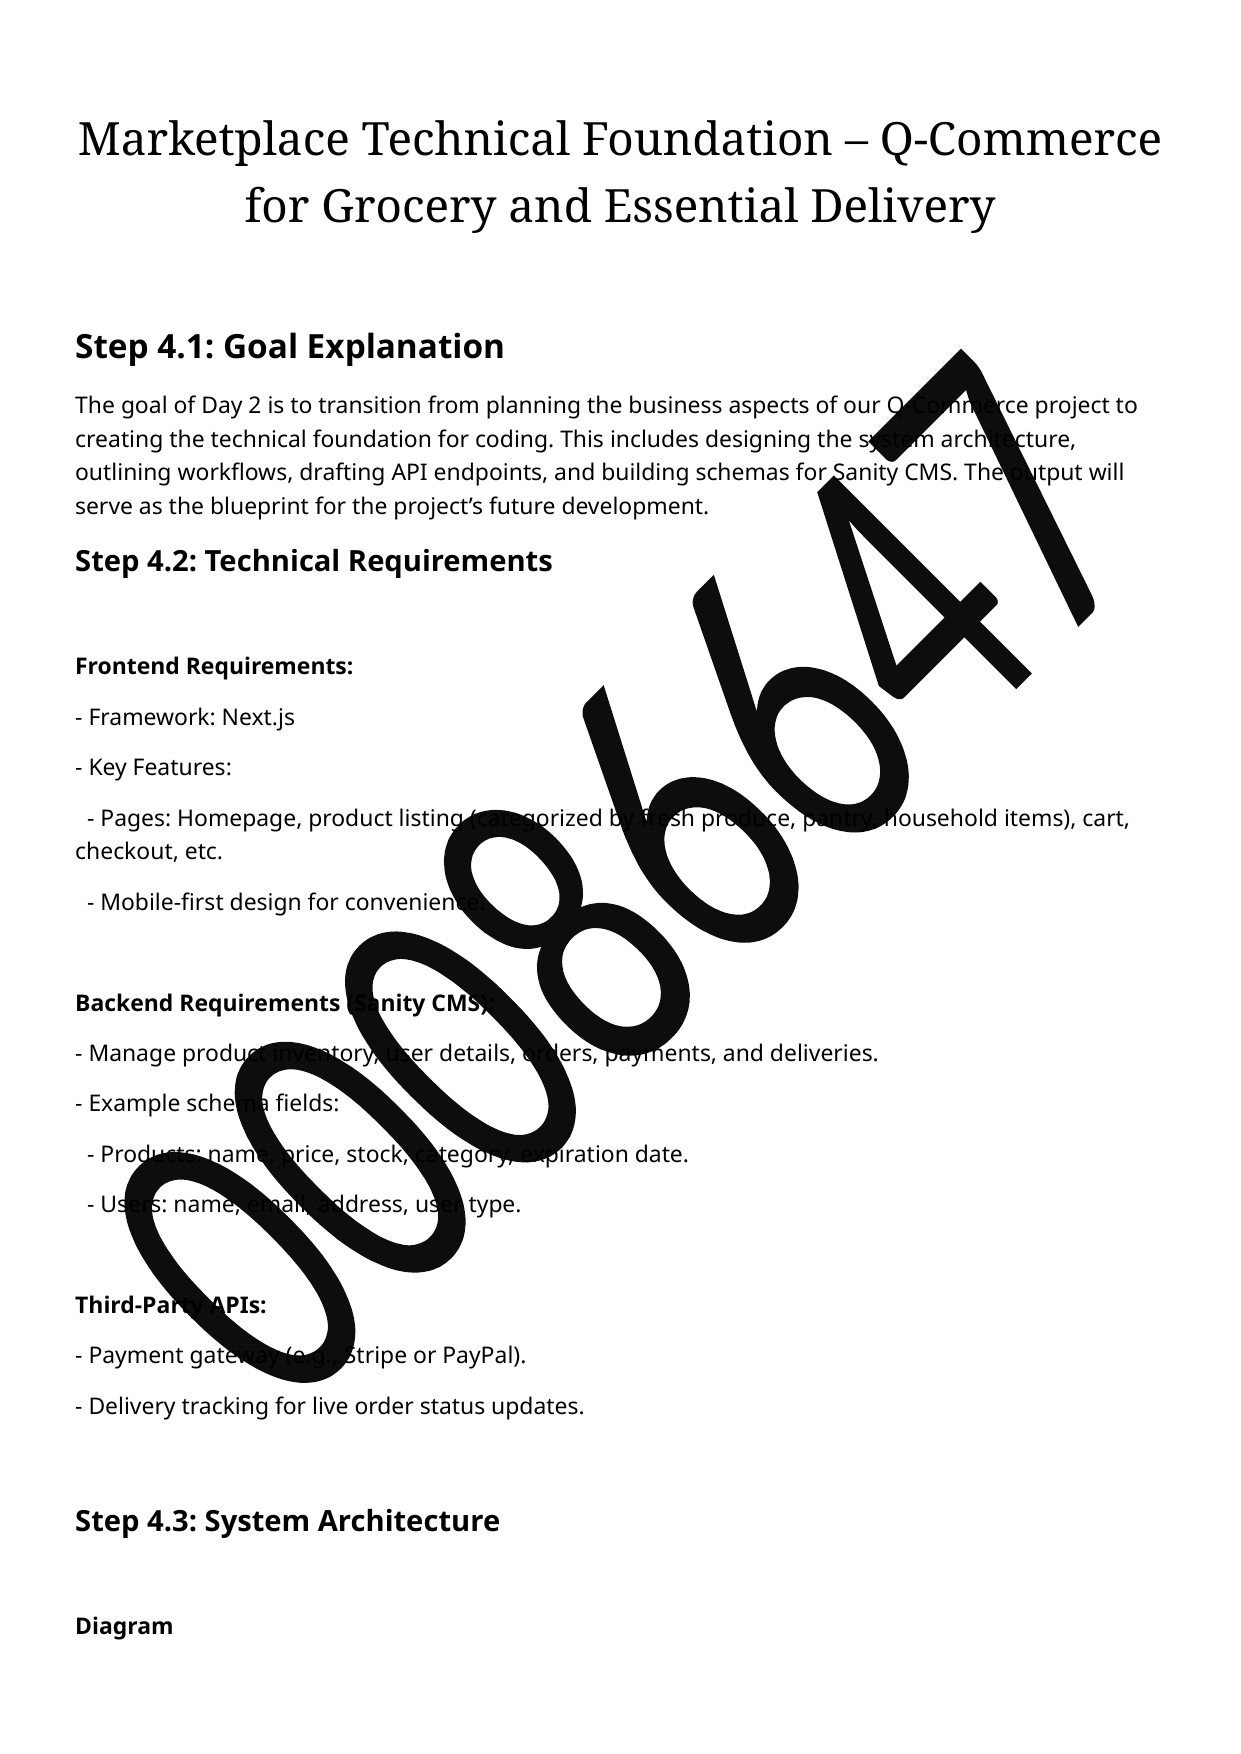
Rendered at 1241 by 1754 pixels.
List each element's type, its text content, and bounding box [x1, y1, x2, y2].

text Step 4.3: System Architecture [75, 1500, 1165, 1539]
text - Payment gateway (e.g., Stripe or PayPal). [75, 1339, 1165, 1371]
text - Pages: Homepage, product listing (categorized by fresh produce, pantry, household items), cart, checkout, etc. [75, 802, 1165, 867]
text - Framework: Next.js [75, 701, 1165, 732]
text - Key Features: [75, 751, 1165, 782]
text Step 4.2: Technical Requirements [75, 540, 1165, 580]
text Third-Party APIs: [75, 1289, 1165, 1320]
text - Manage product inventory, user details, orders, payments, and deliveries. [75, 1037, 1165, 1068]
text Frontend Requirements: [75, 650, 1165, 682]
text - Users: name, email, address, user type. [75, 1188, 1165, 1219]
text Diagram [75, 1610, 1165, 1641]
text - Example schema fields: [75, 1087, 1165, 1119]
text Marketplace Technical Foundation – Q-Commerce for Grocery and Essential Delivery [75, 106, 1165, 236]
text - Delivery tracking for live order status updates. [75, 1390, 1165, 1421]
text The goal of Day 2 is to transition from planning the business aspects of our Q-Commerce project to creating the technical foundation for coding. This includes designing the system architecture, outlining workflows, drafting API endpoints, and building schemas for Sanity CMS. The output will serve as the blueprint for the project’s future development. [75, 389, 1165, 521]
text - Products: name, price, stock, category, expiration date. [75, 1138, 1165, 1169]
text Step 4.1: Goal Explanation [75, 323, 1165, 368]
text Backend Requirements (Sanity CMS): [75, 987, 1165, 1018]
text - Mobile-first design for convenience. [75, 886, 1165, 917]
